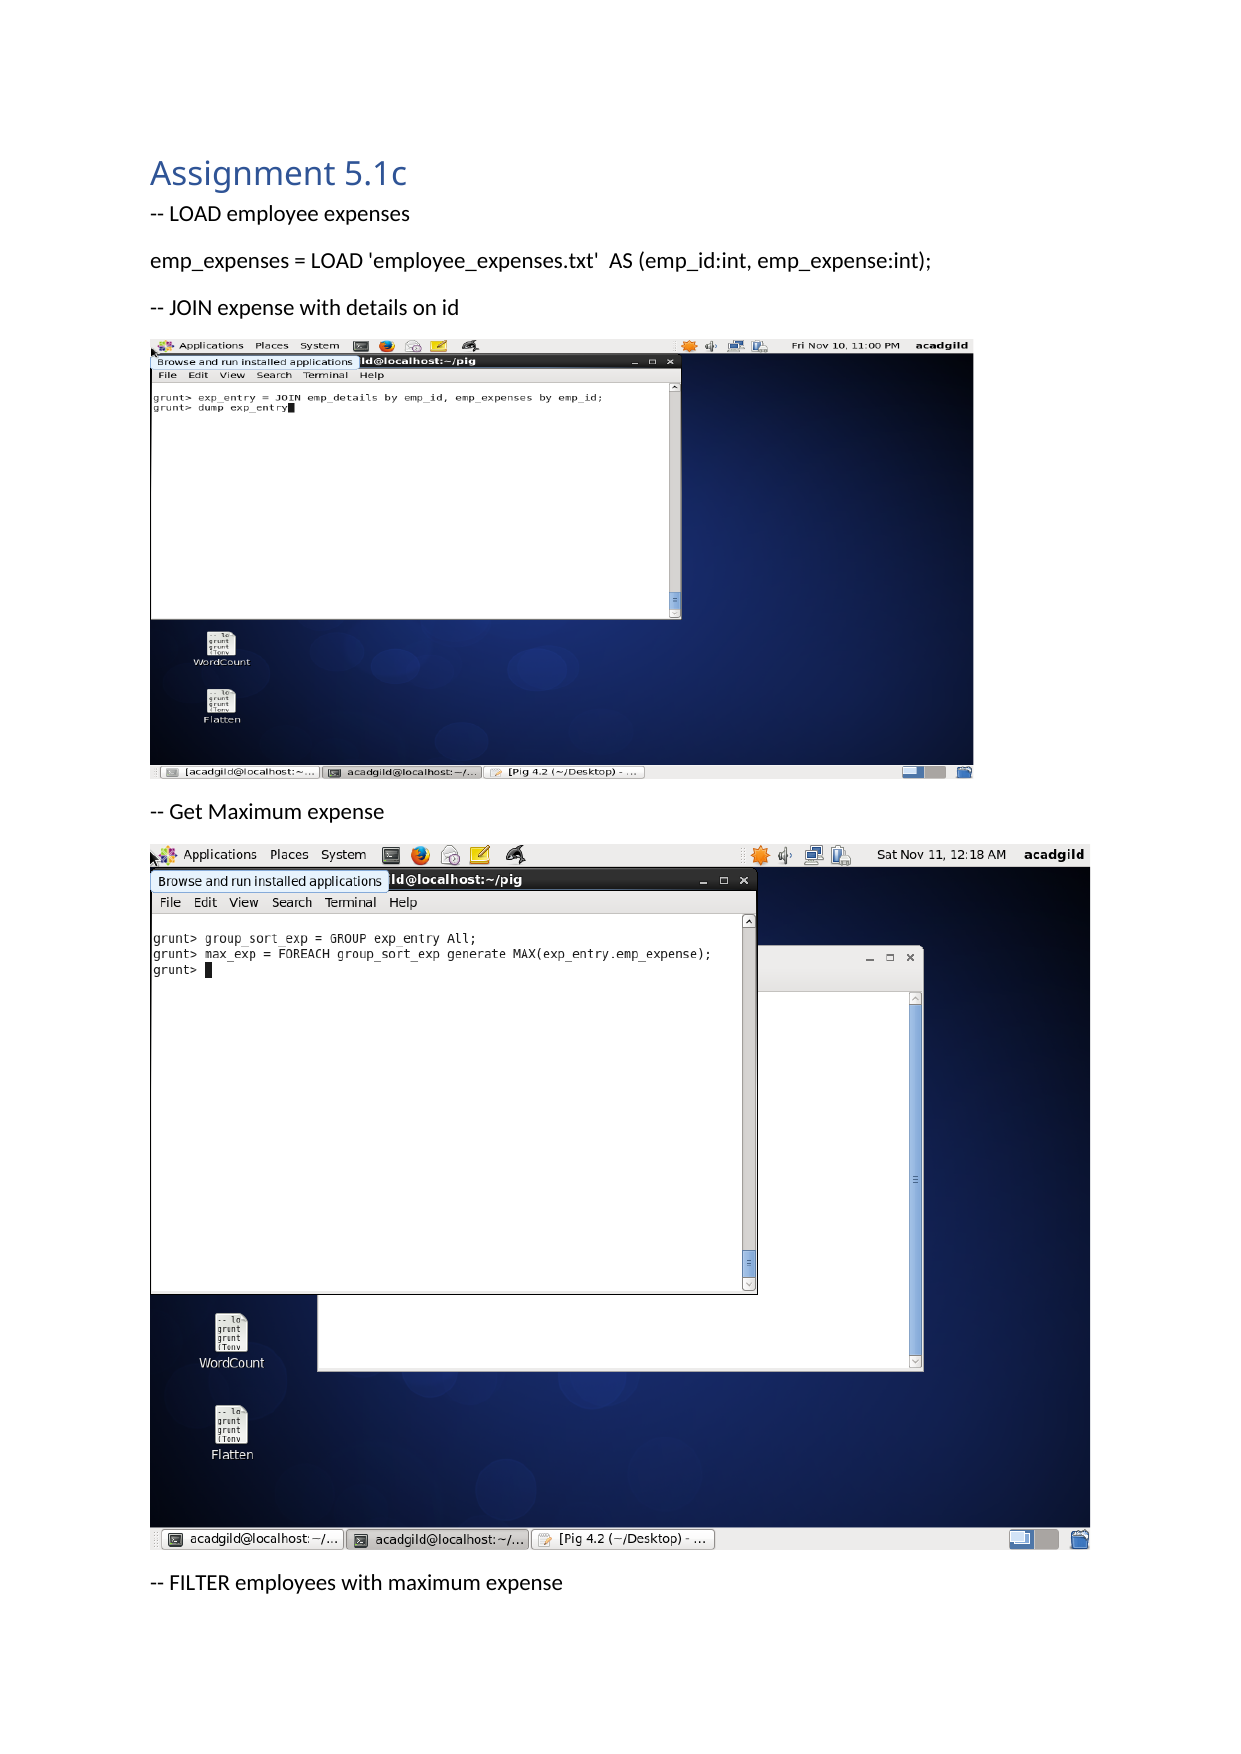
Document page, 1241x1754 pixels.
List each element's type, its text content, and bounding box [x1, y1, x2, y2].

text -- Get Maximum expense [150, 797, 1090, 826]
text -- LOAD employee expenses [150, 199, 1090, 227]
text -- FILTER employees with maximum expense [150, 1568, 1090, 1596]
picture [150, 339, 974, 779]
text emp_expenses = LOAD 'employee_expenses.txt' AS (emp_id:int, emp_expense:int); [150, 246, 1090, 274]
picture [150, 844, 1091, 1550]
text -- JOIN expense with details on id [150, 293, 1090, 321]
subtitle Assignment 5.1c [150, 150, 1090, 195]
